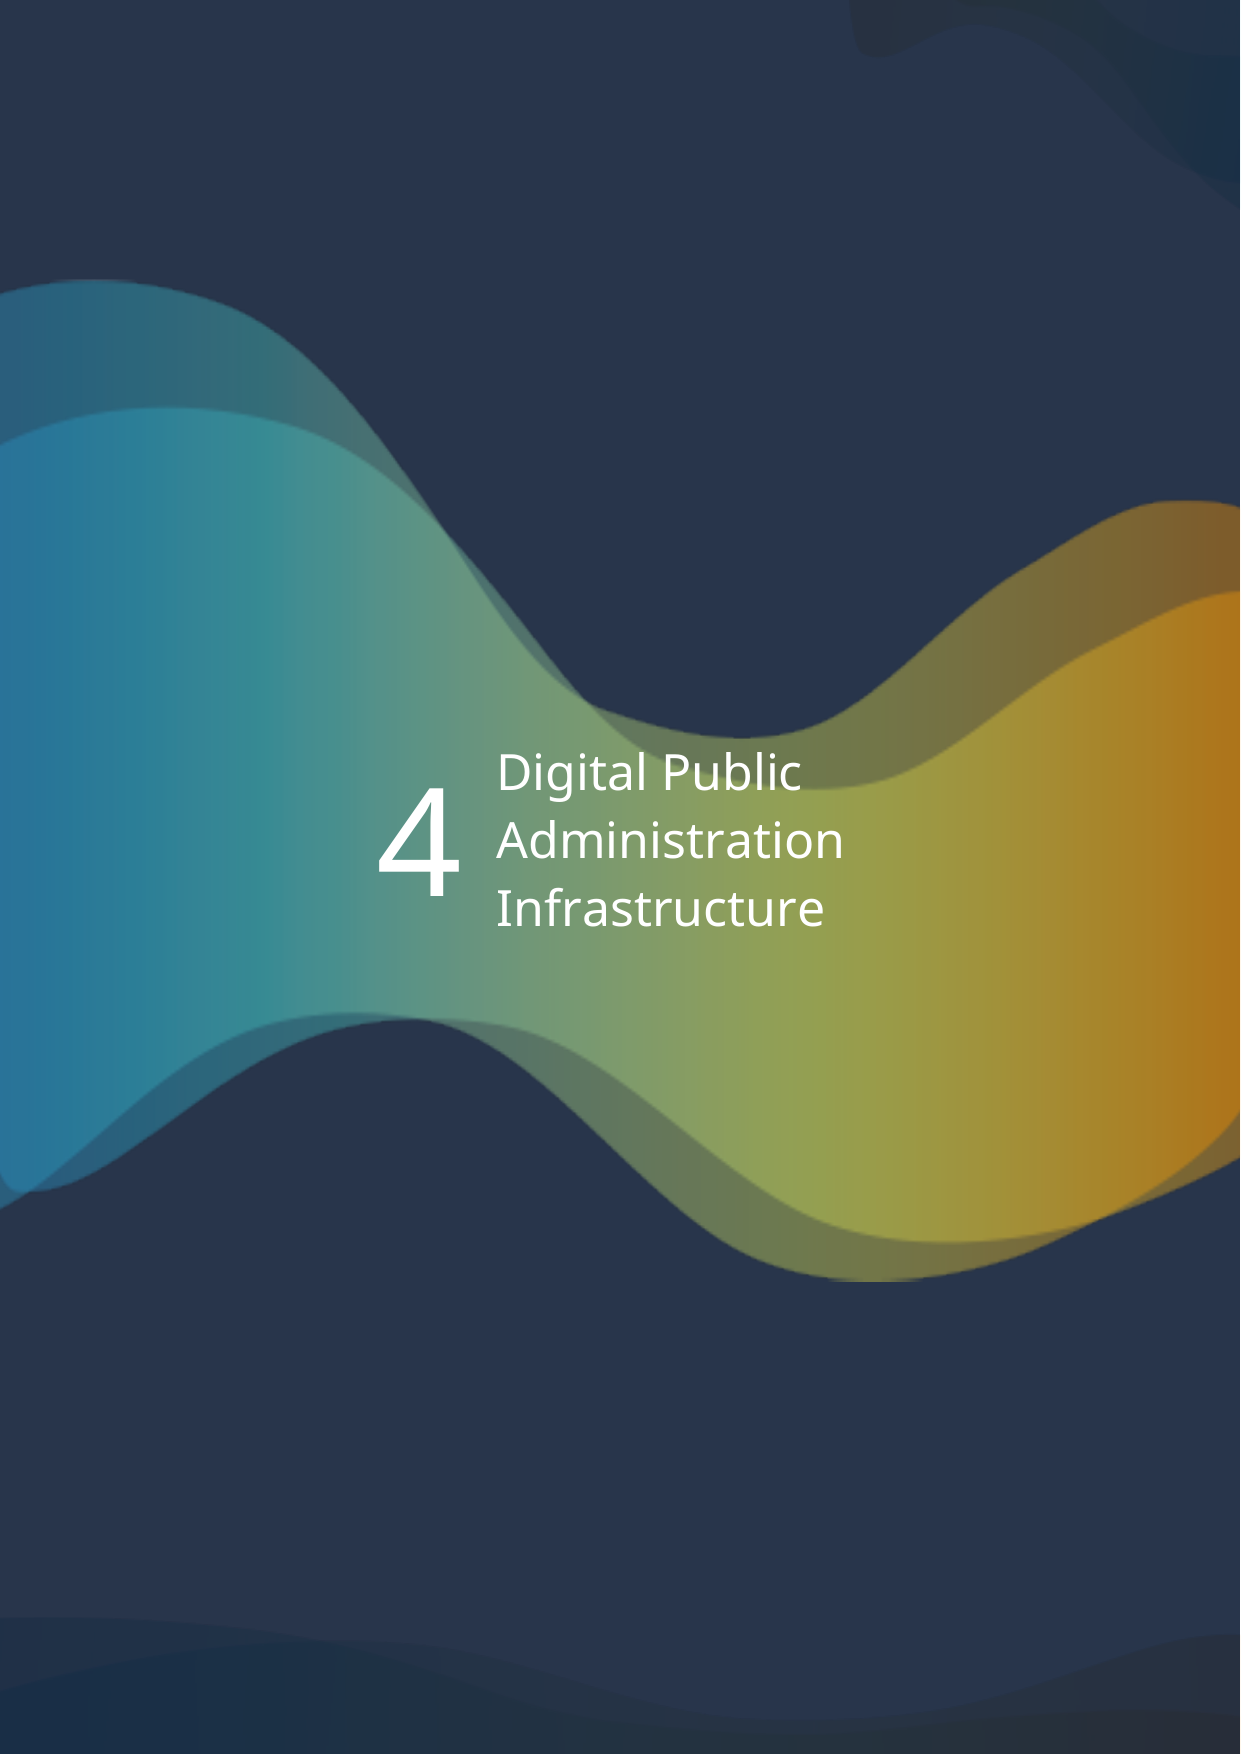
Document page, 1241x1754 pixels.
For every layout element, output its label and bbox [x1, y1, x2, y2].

picture [0, 273, 1241, 1282]
